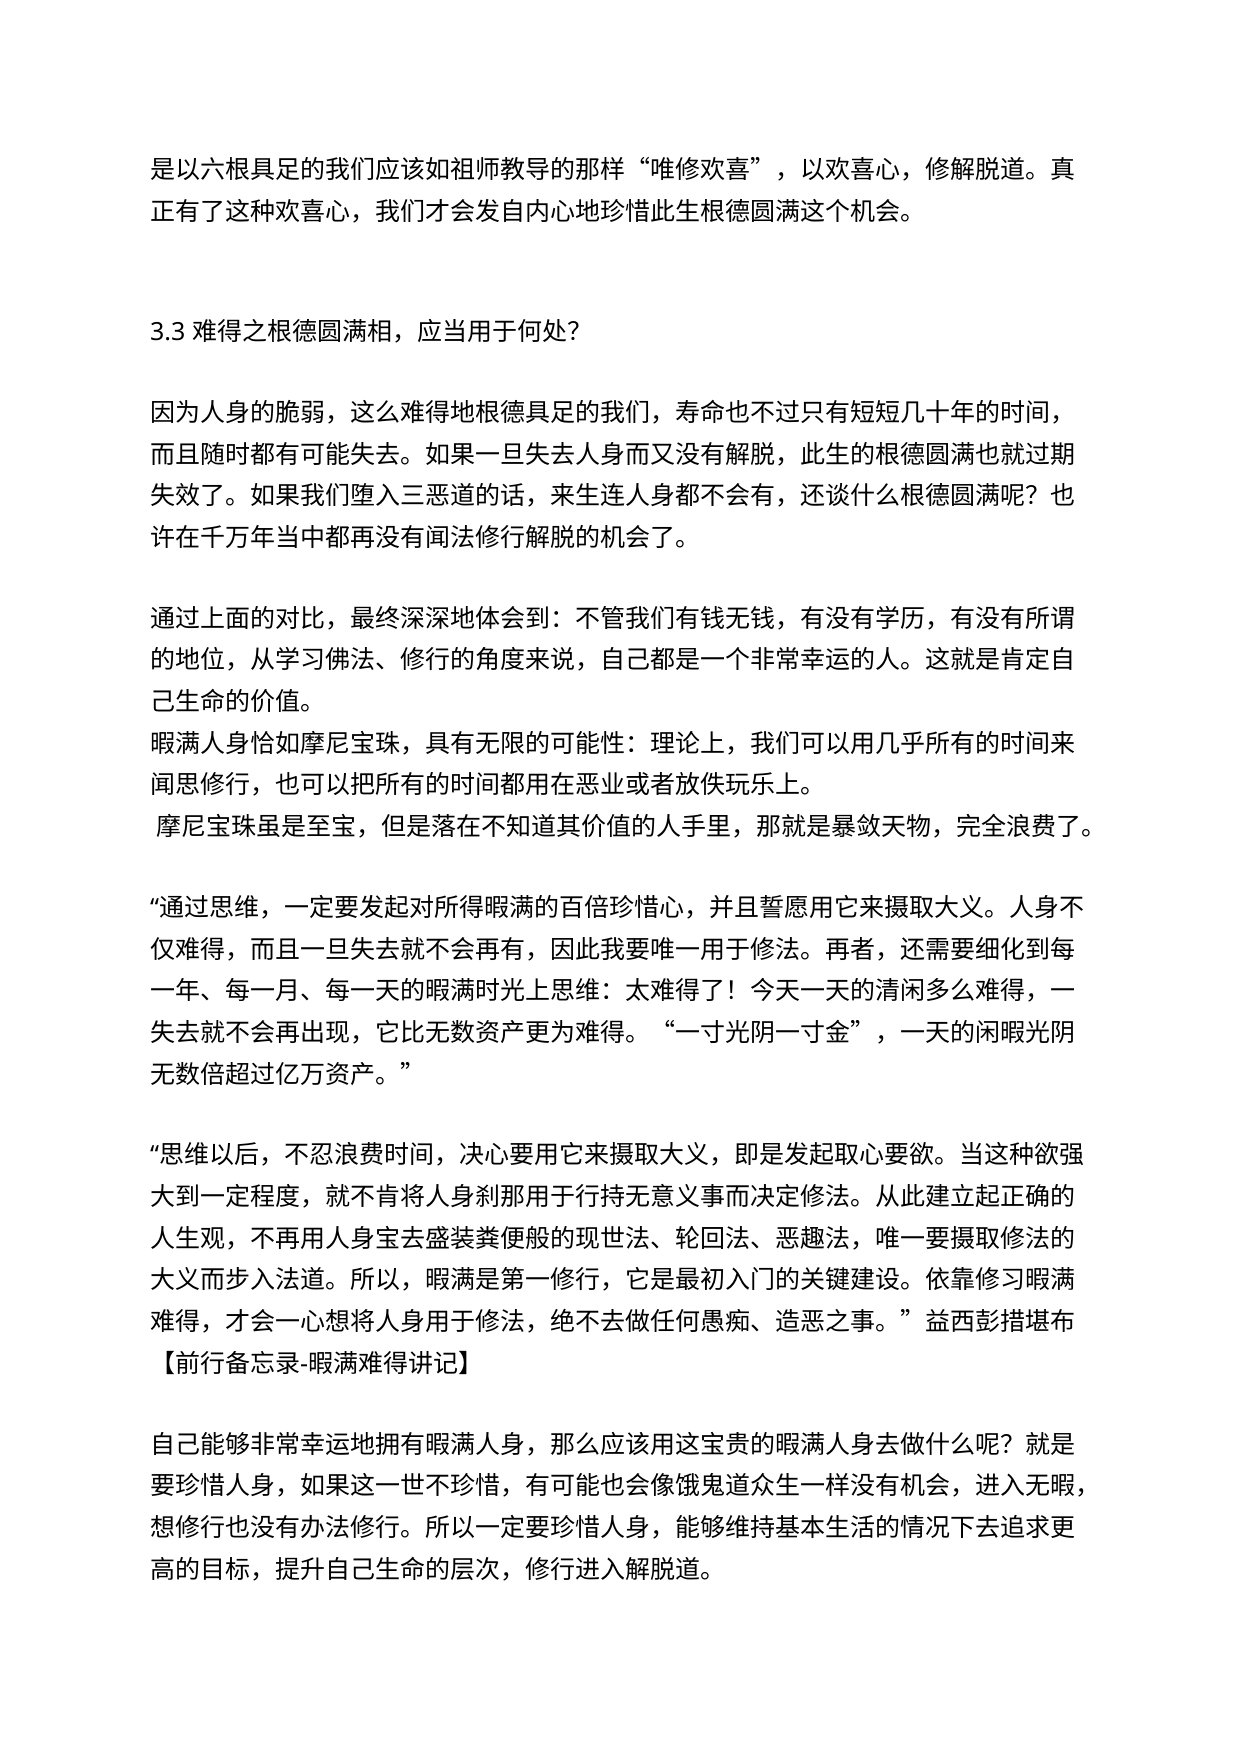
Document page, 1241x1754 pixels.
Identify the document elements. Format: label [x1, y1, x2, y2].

text [150, 150, 1090, 1585]
